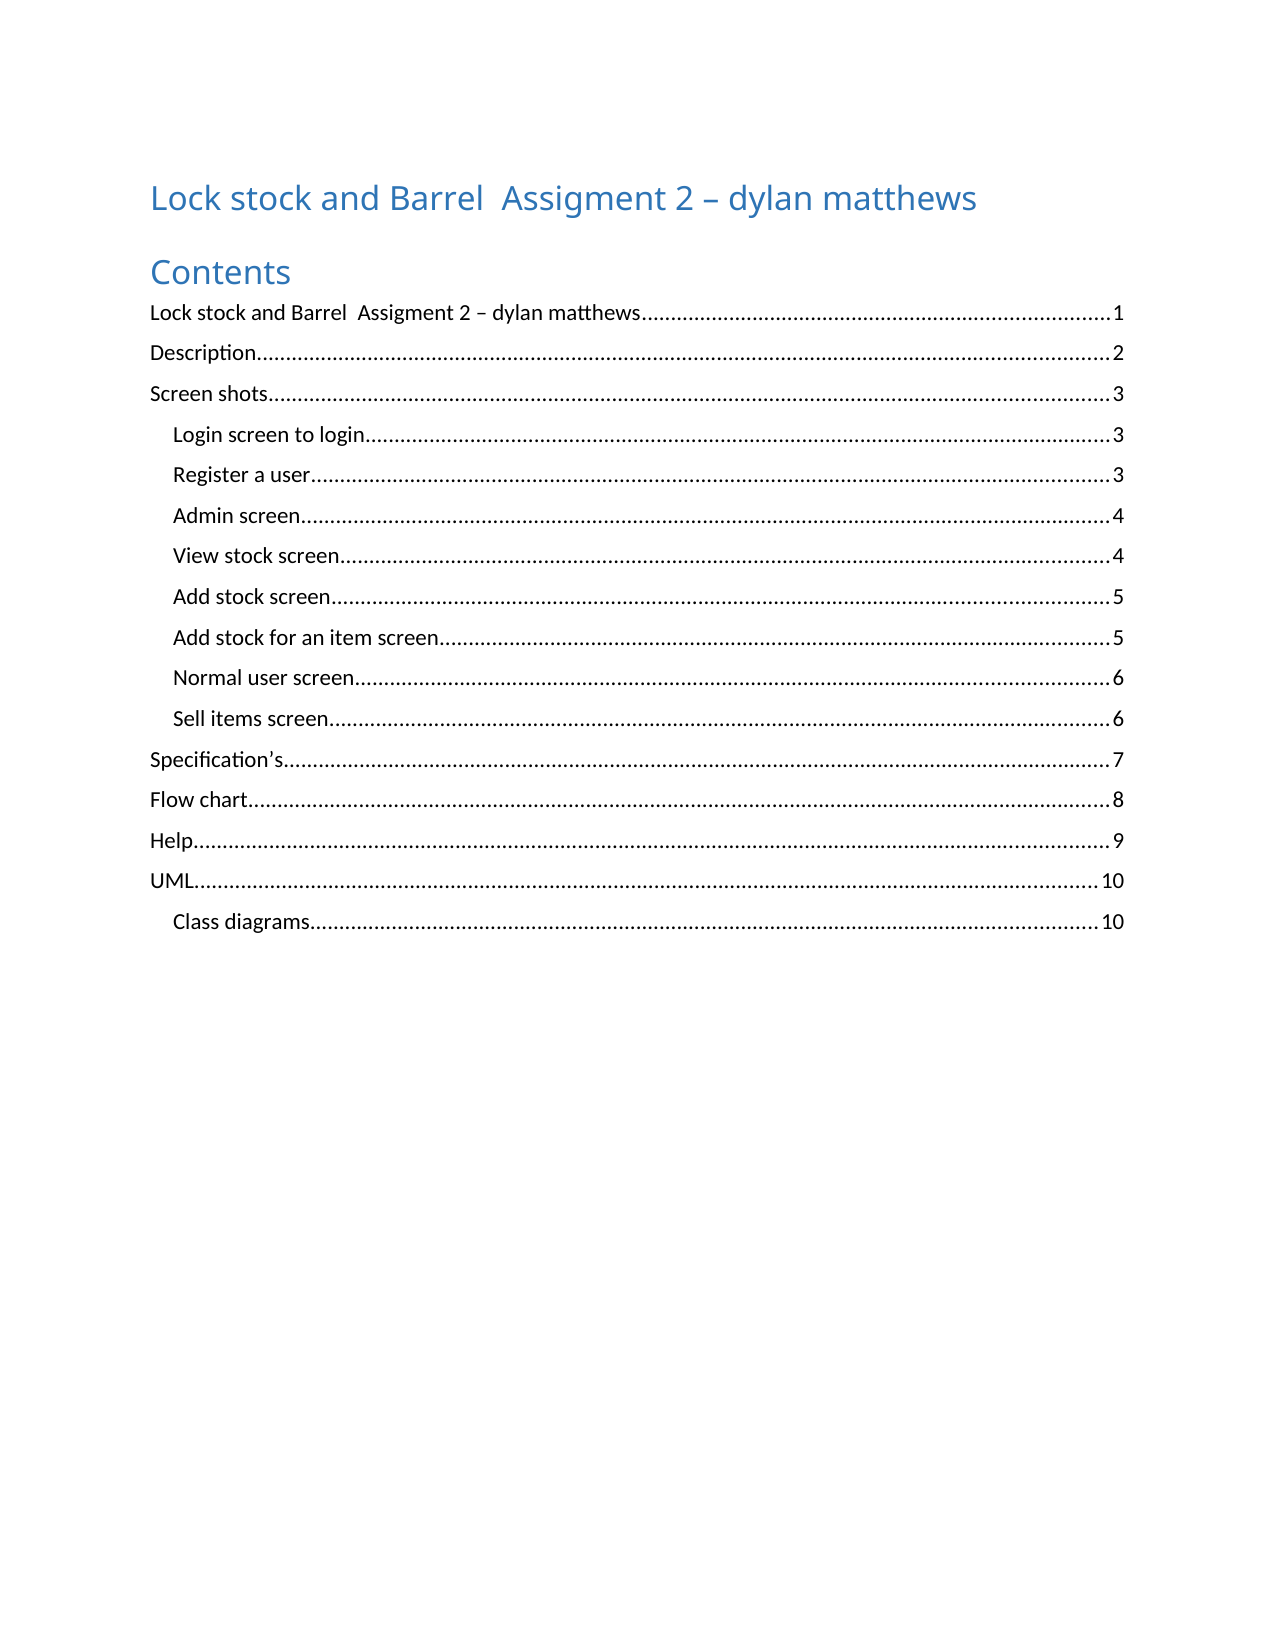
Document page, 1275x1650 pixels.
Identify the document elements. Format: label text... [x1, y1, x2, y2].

subtitle Lock stock and Barrel Assigment 2 – dylan matthews [150, 175, 1125, 220]
